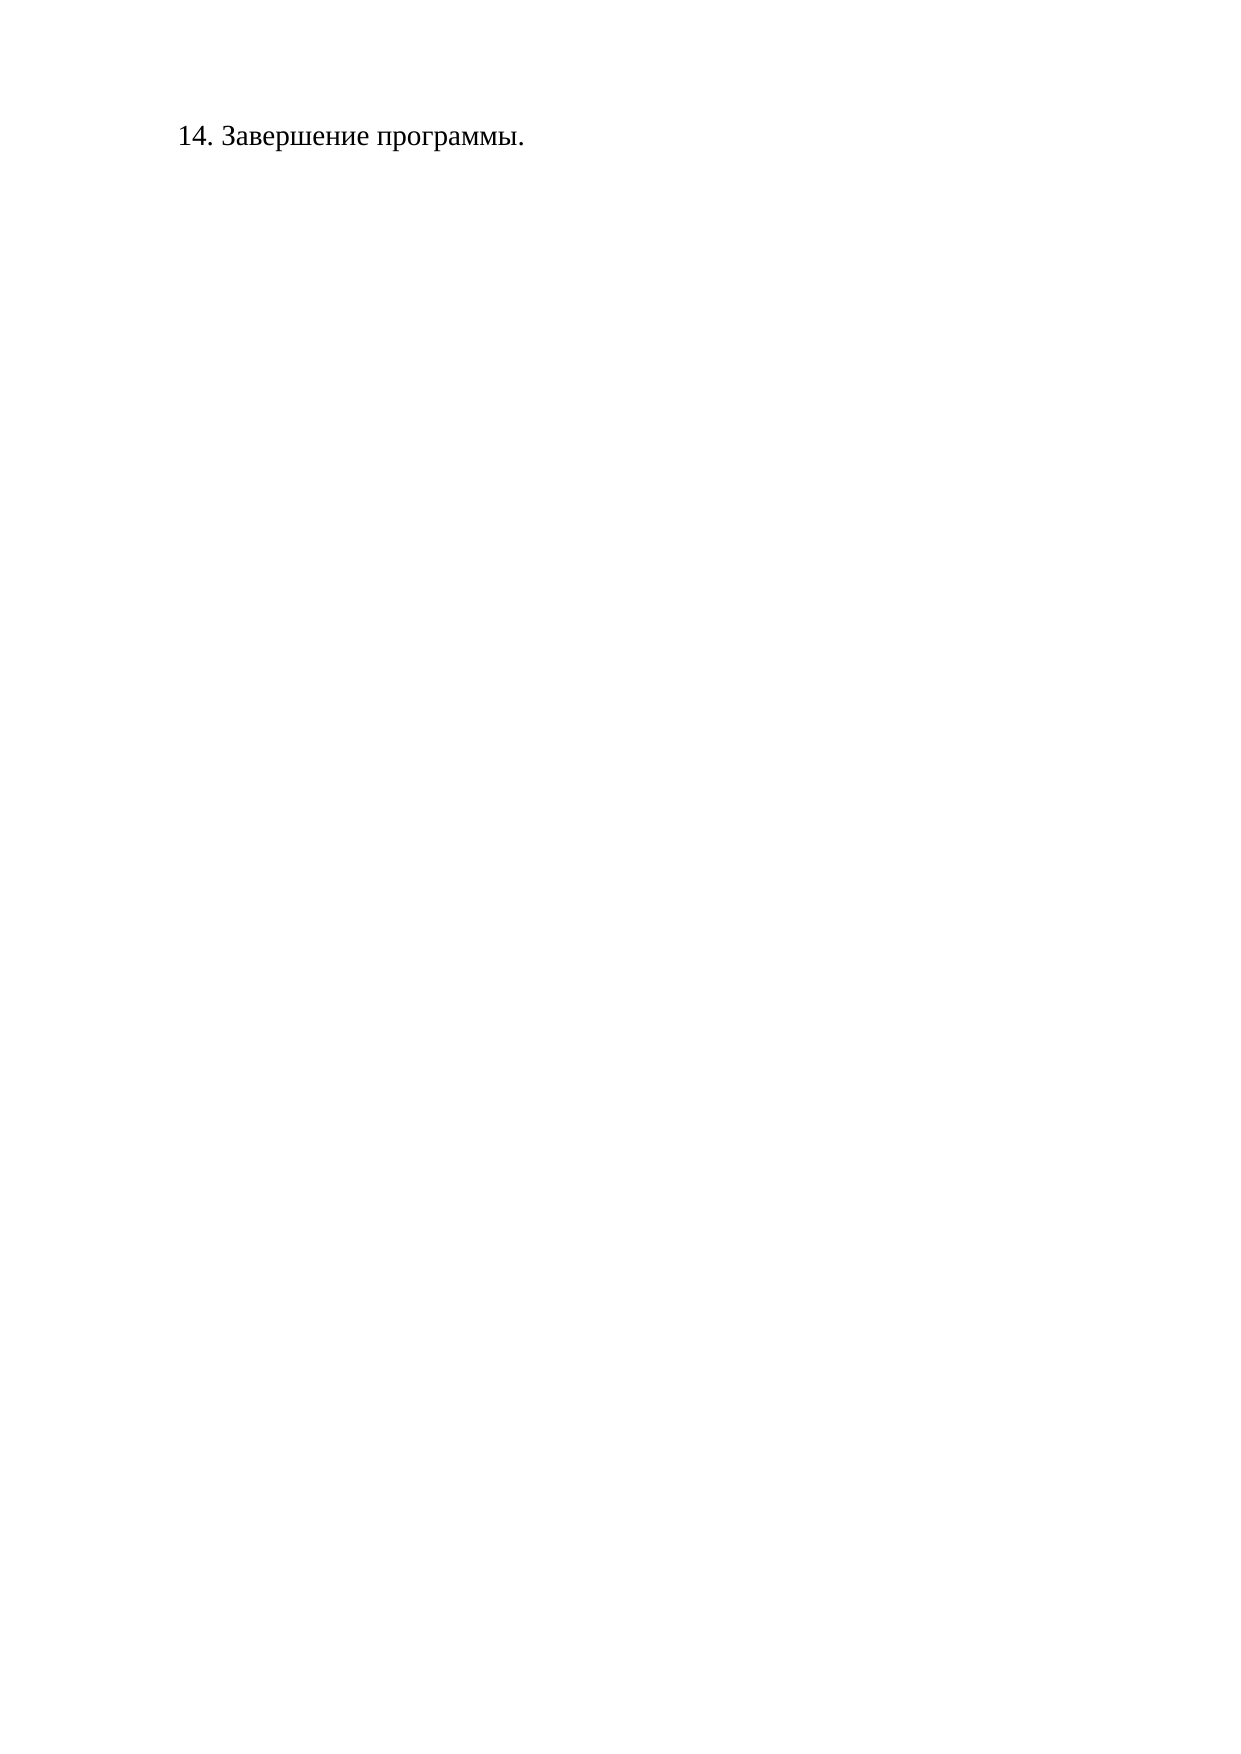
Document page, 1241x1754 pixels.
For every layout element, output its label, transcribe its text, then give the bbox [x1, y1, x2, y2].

text 14. Завершение программы. [177, 118, 1152, 152]
